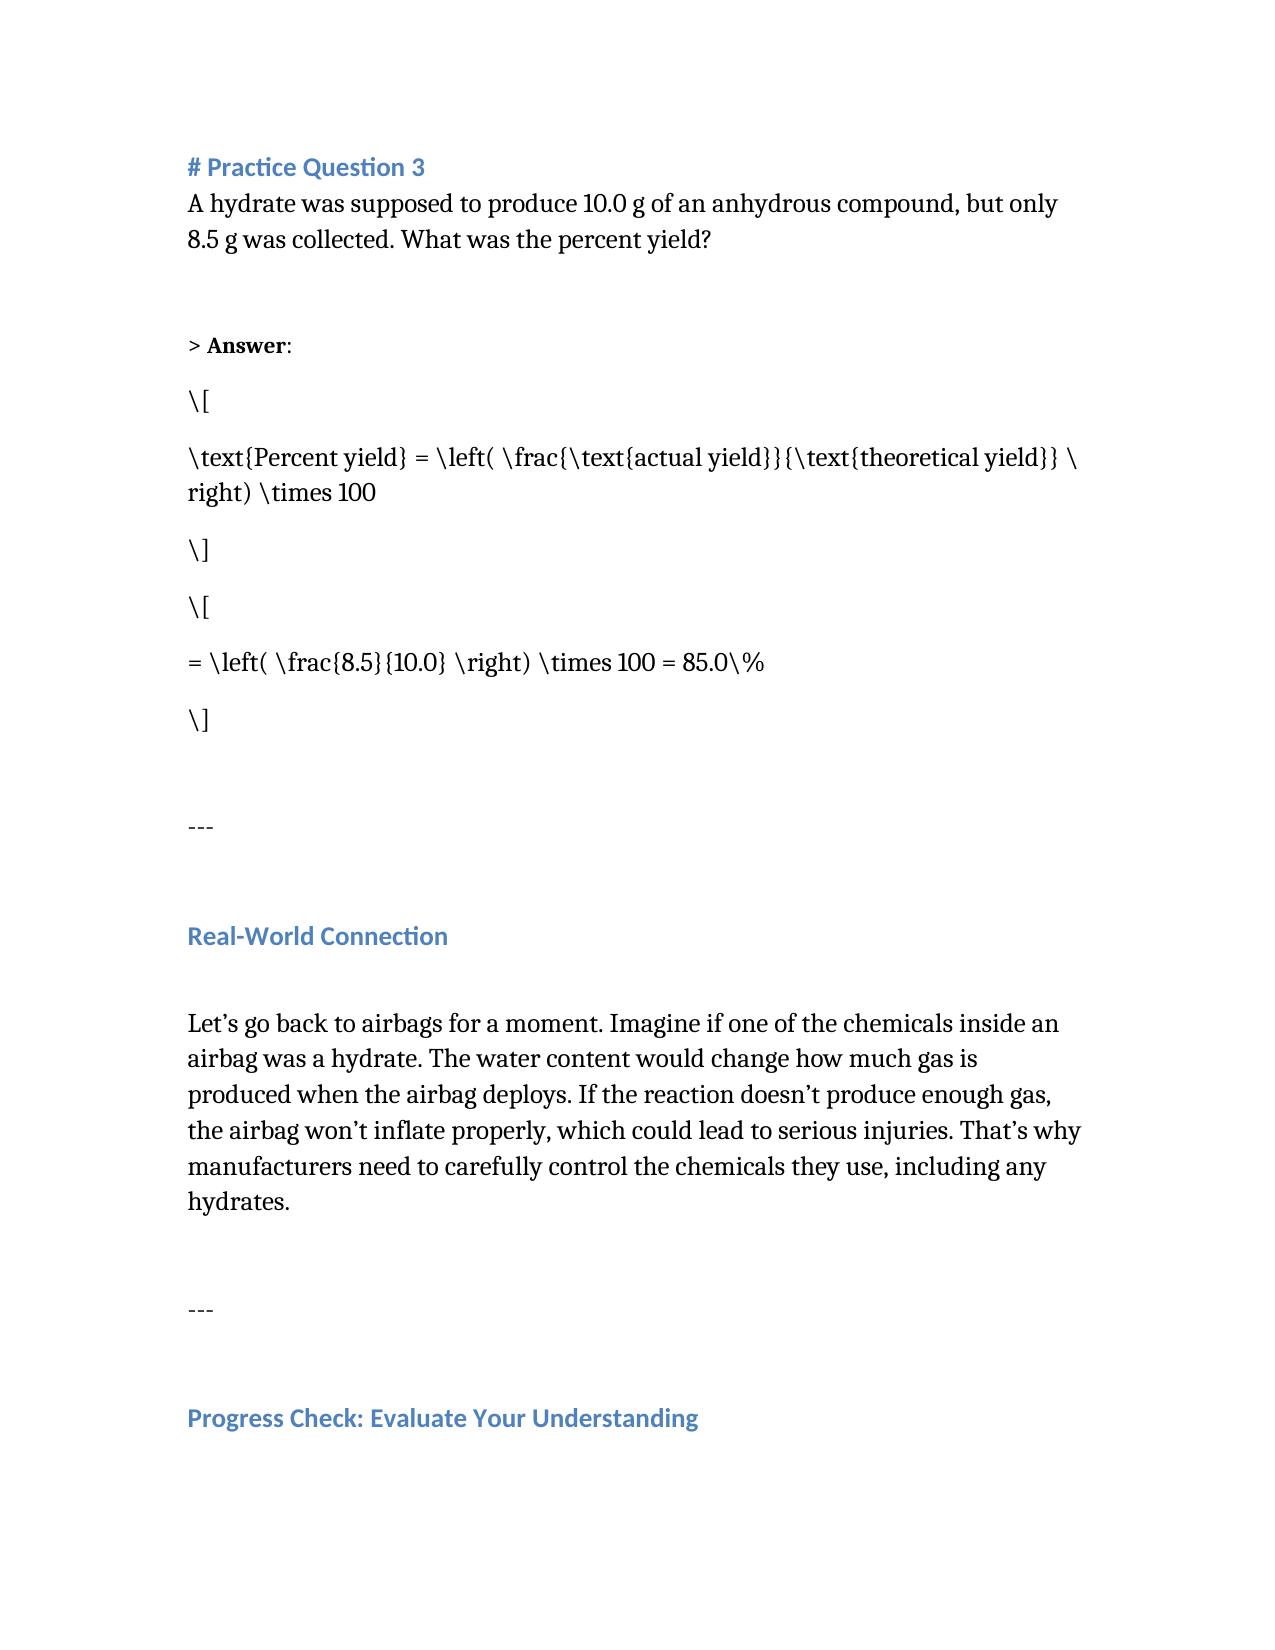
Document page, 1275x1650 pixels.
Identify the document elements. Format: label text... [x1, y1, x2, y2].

subtitle # Practice Question 3 [187, 150, 1087, 183]
text \] [187, 704, 1087, 735]
text > Answer: [187, 331, 1087, 360]
subtitle Real-World Connection [187, 919, 1087, 952]
text = \left( \frac{8.5}{10.0} \right) \times 100 = 85.0\% [187, 647, 1087, 678]
text --- [187, 811, 1087, 842]
text \] [187, 534, 1087, 565]
text \[ [187, 591, 1087, 622]
text \text{Percent yield} = \left( \frac{\text{actual yield}}{\text{theoretical yield}} \right) \times 100 [187, 442, 1087, 508]
text --- [187, 1294, 1087, 1325]
text A hydrate was supposed to produce 10.0 g of an anhydrous compound, but only 8.5 g was collected. What was the percent yield? [187, 188, 1087, 255]
subtitle Progress Check: Evaluate Your Understanding [187, 1402, 1087, 1435]
text \[ [187, 385, 1087, 416]
text Let’s go back to airbags for a moment. Imagine if one of the chemicals inside an airbag was a hydrate. The water content would change how much gas is produced when the airbag deploys. If the reaction doesn’t produce enough gas, the airbag won’t inflate properly, which could lead to serious injuries. That’s why manufacturers need to carefully control the chemicals they use, including any hydrates. [187, 1008, 1087, 1218]
